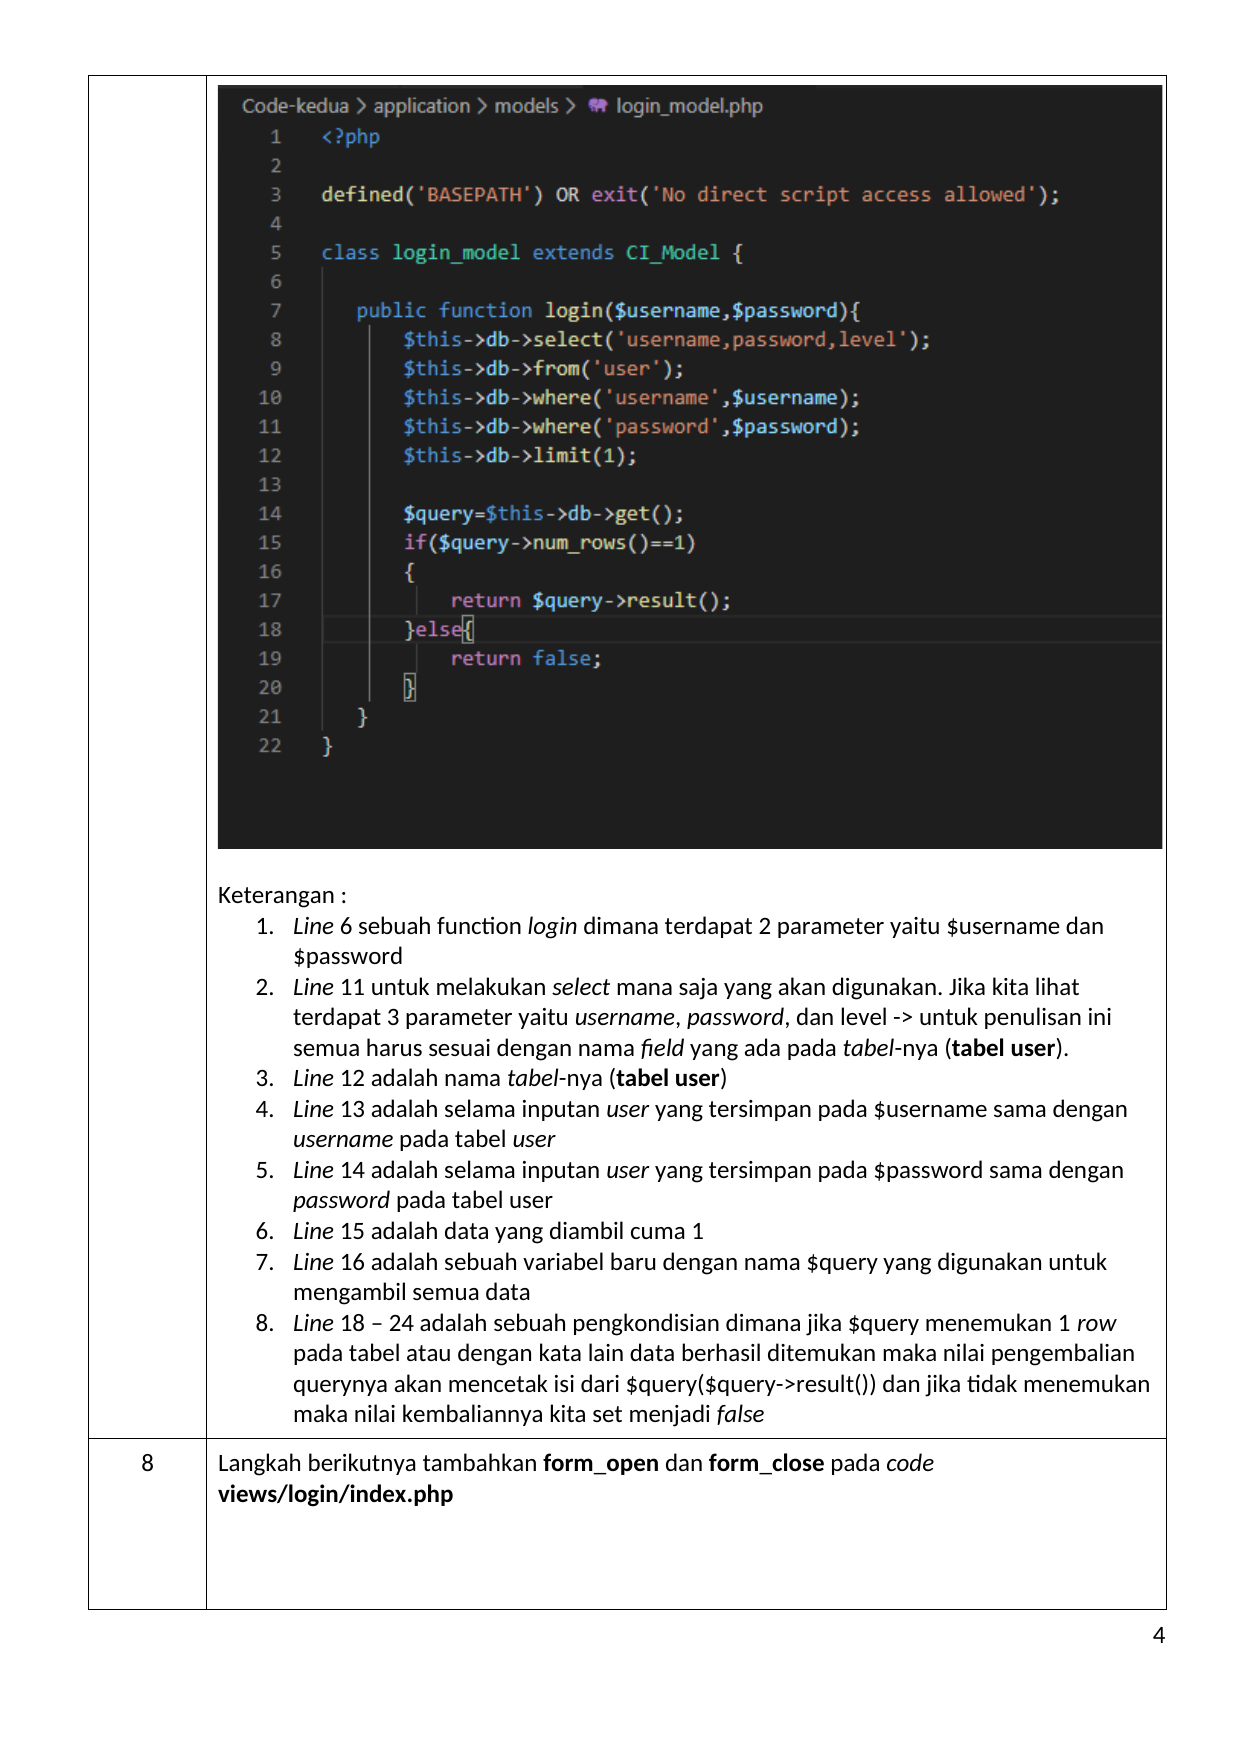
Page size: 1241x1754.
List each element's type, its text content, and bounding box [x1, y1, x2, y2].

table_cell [207, 1439, 1166, 1609]
picture [217, 85, 1163, 849]
table_cell 8 [89, 1439, 206, 1609]
table_cell 7 [89, 76, 206, 1438]
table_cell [207, 76, 1166, 1438]
